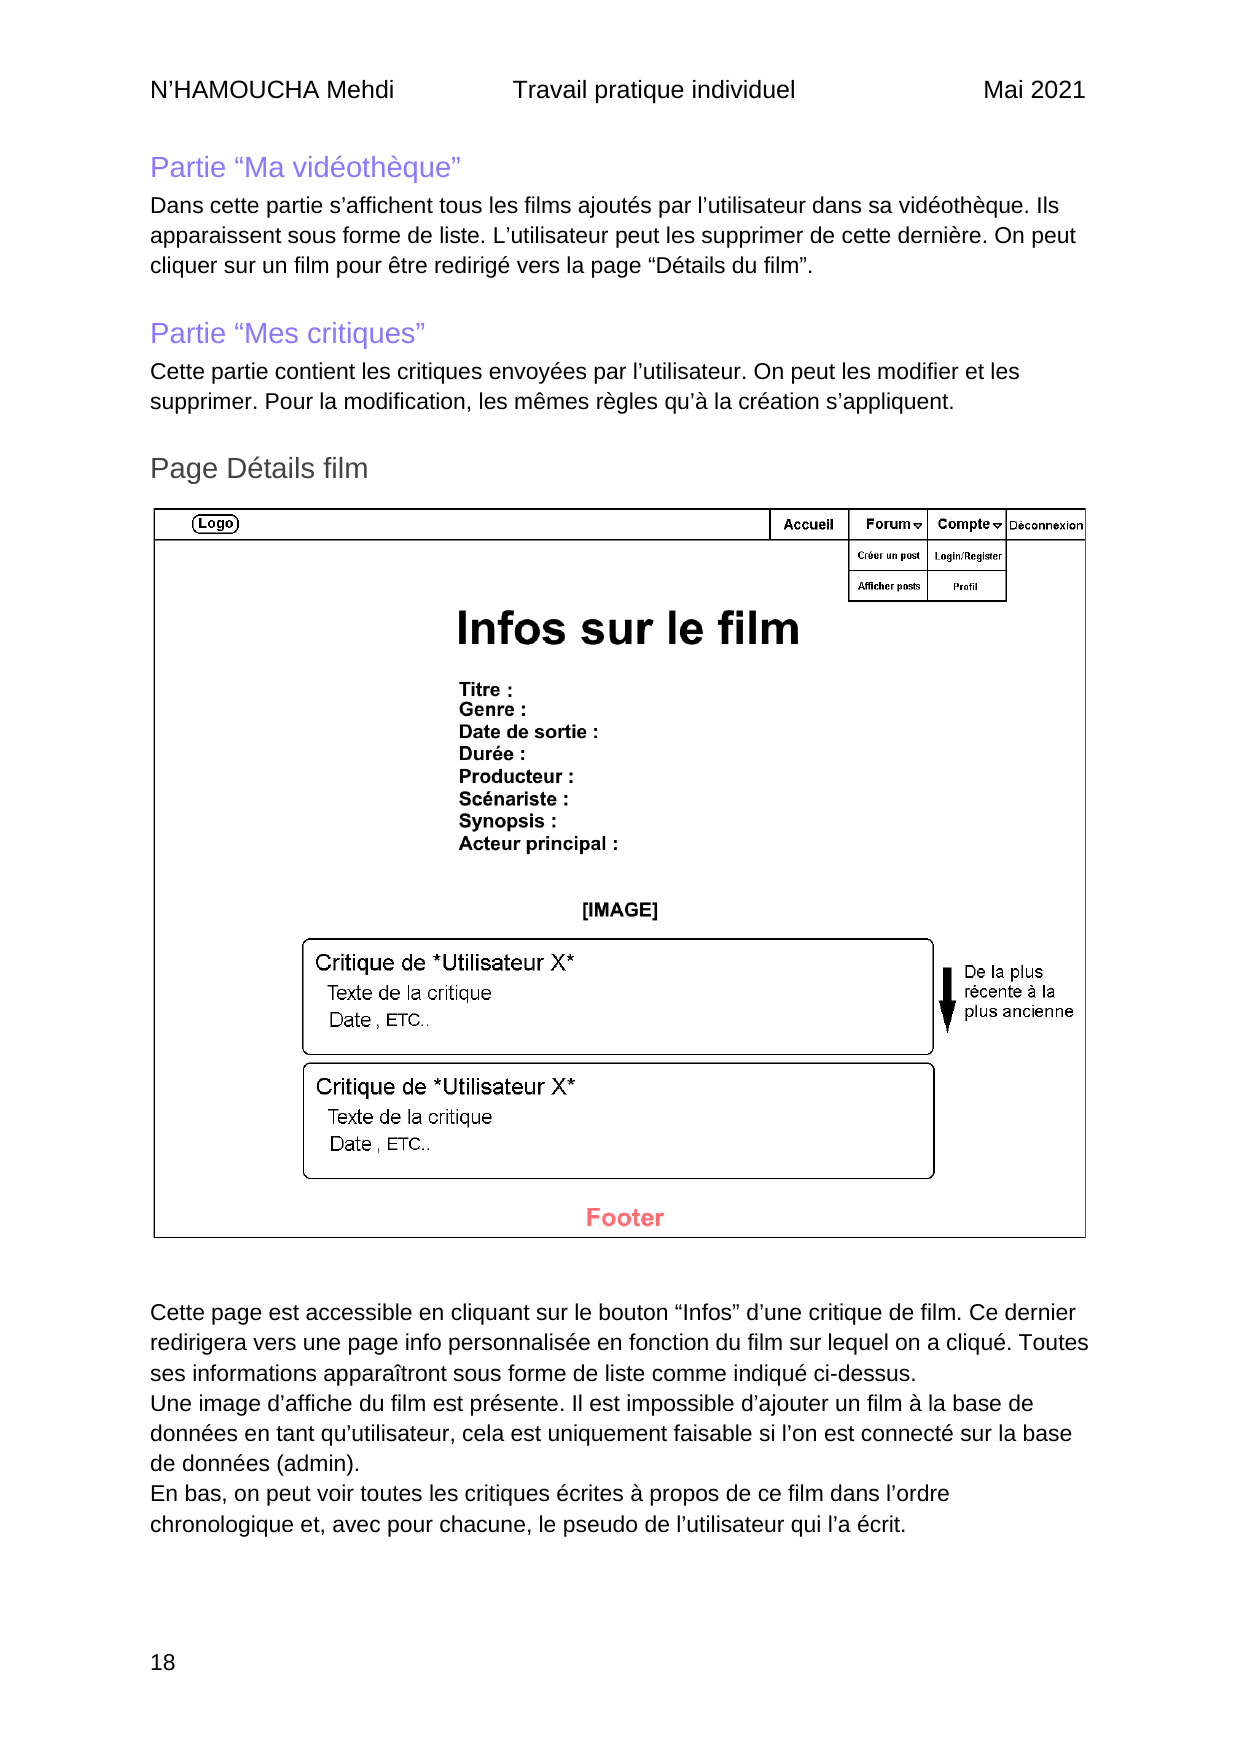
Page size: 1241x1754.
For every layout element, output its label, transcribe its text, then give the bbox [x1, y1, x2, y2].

picture [153, 508, 1086, 1238]
subtitle Partie “Mes critiques” [150, 316, 1090, 349]
text Cette partie contient les critiques envoyées par l’utilisateur. On peut les modifier et les supprimer. Pour la modification, les mêmes règles qu’à la création s’appliquent. [150, 358, 1090, 414]
text En bas, on peut voir toutes les critiques écrites à propos de ce film dans l’ordre chronologique et, avec pour chacune, le pseudo de l’utilisateur qui l’a écrit. [150, 1480, 1090, 1537]
subtitle Partie “Ma vidéothèque” [150, 150, 1090, 183]
text Une image d’affiche du film est présente. Il est impossible d’ajouter un film à la base de données en tant qu’utilisateur, cela est uniquement faisable si l’on est connecté sur la base de données (admin). [150, 1390, 1090, 1476]
text Dans cette partie s’affichent tous les films ajoutés par l’utilisateur dans sa vidéothèque. Ils apparaissent sous forme de liste. L’utilisateur peut les supprimer de cette dernière. On peut cliquer sur un film pour être redirigé vers la page “Détails du film”. [150, 192, 1090, 279]
subtitle Page Détails film [150, 451, 1090, 485]
text Cette page est accessible en cliquant sur le bouton “Infos” d’une critique de film. Ce dernier redirigera vers une page info personnalisée en fonction du film sur lequel on a cliqué. Toutes ses informations apparaîtront sous forme de liste comme indiqué ci-dessus. [150, 1299, 1090, 1386]
